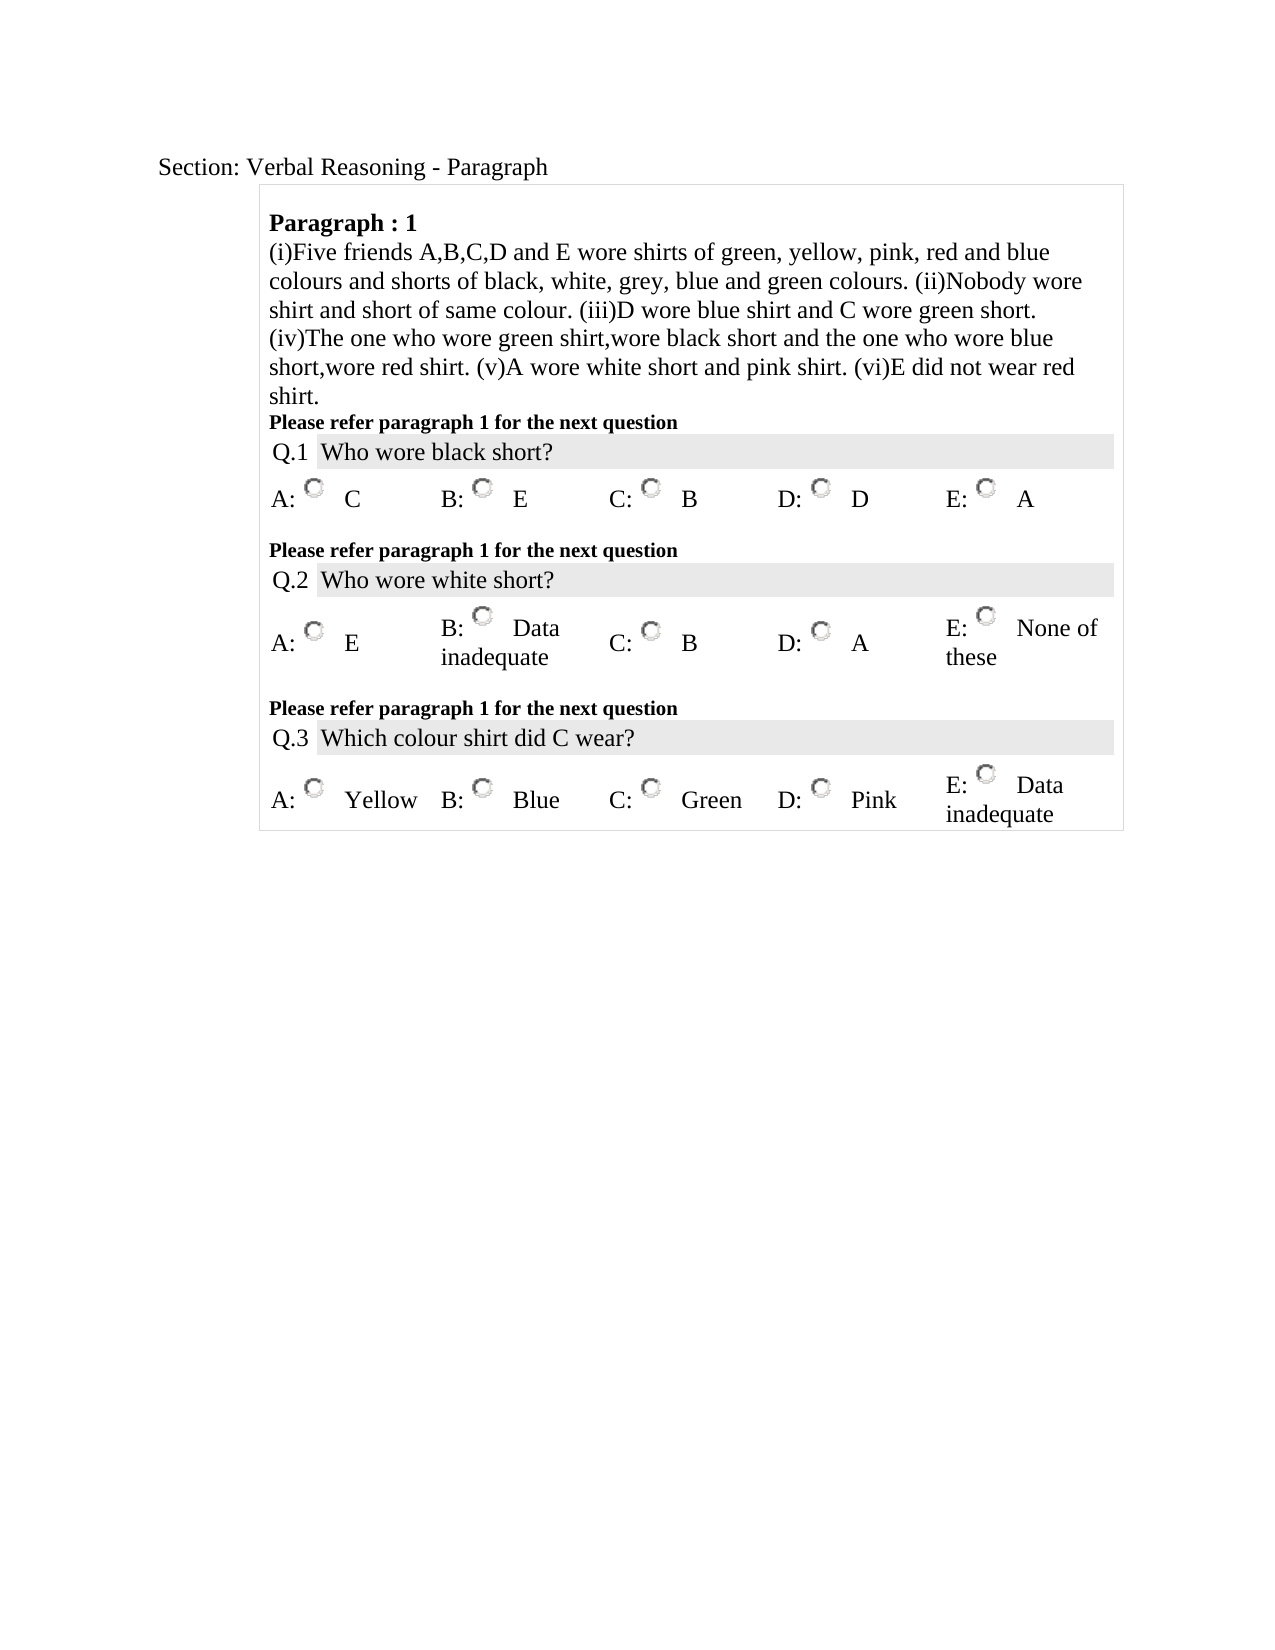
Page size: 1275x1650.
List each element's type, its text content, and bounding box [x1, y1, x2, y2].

table_header [150, 182, 1125, 833]
table_header Section: Verbal Reasoning - Paragraph [150, 150, 1125, 182]
